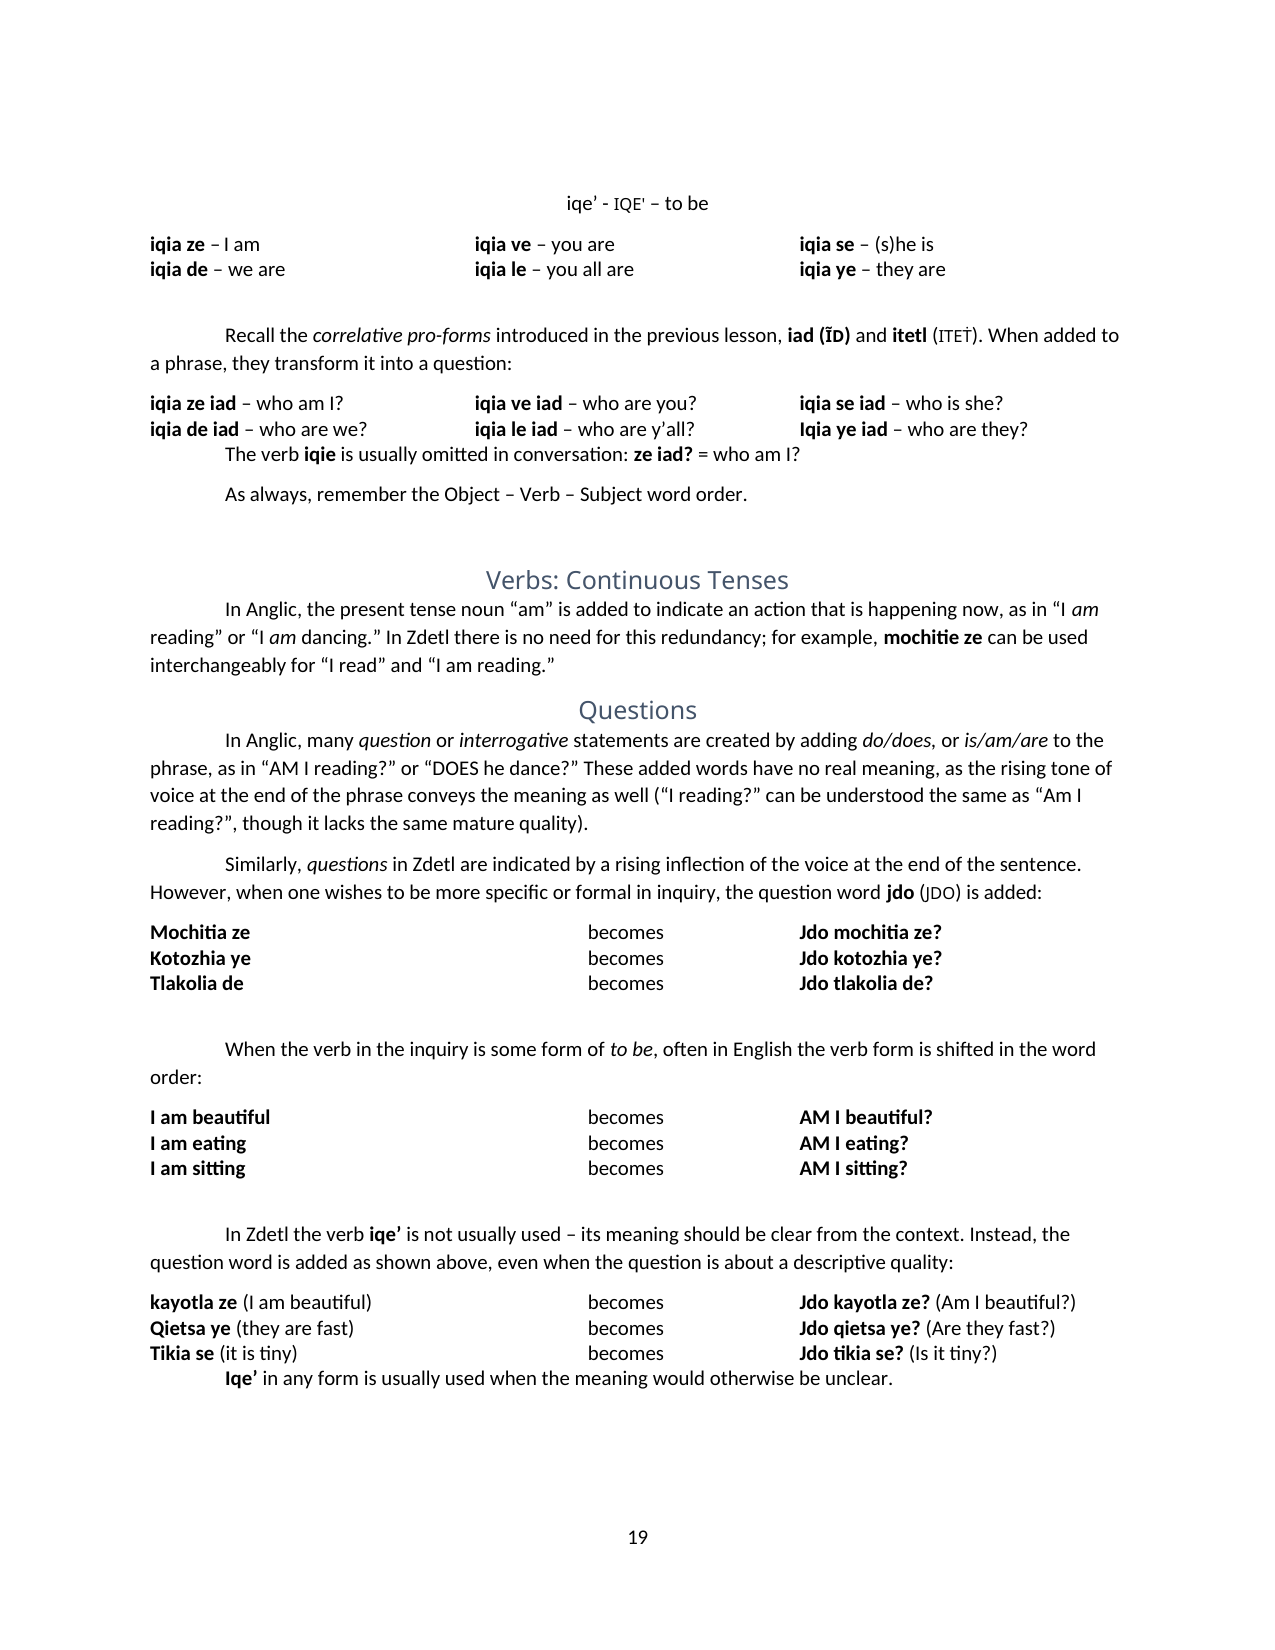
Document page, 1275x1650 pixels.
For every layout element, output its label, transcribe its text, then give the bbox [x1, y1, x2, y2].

subtitle Verbs: Continuous Tenses [150, 562, 1125, 597]
table_cell Jdo kotozhia ye? [788, 945, 1113, 970]
table_header I am beautiful [139, 1104, 463, 1130]
table_cell iqia de iad – who are we? [139, 416, 463, 441]
table_cell becomes [463, 1155, 788, 1181]
table_cell becomes [463, 1315, 788, 1340]
text In Zdetl the verb iqe’ is not usually used – its meaning should be clear from the context. Instead, the question word is added as shown above, even when the question is about a descriptive quality: [150, 1221, 1125, 1274]
table_header Jdo mochitia ze? [788, 919, 1113, 945]
table_cell becomes [463, 945, 788, 970]
table_header becomes [463, 919, 788, 945]
table_cell Qietsa ye (they are fast) [139, 1315, 463, 1340]
table_cell Tikia se (it is tiny) [139, 1340, 463, 1366]
text As always, remember the Object – Verb – Subject word order. [150, 482, 1125, 507]
text iqe’ - IQE' – to be [150, 190, 1125, 216]
table_header AM I beautiful? [788, 1104, 1113, 1130]
table_cell Jdo qietsa ye? (Are they fast?) [788, 1315, 1113, 1340]
table_cell Kotozhia ye [139, 945, 463, 970]
table_cell I am sitting [139, 1155, 463, 1181]
subtitle Questions [150, 693, 1125, 727]
table_header kayotla ze (I am beautiful) [139, 1289, 463, 1315]
table_cell AM I eating? [788, 1130, 1113, 1155]
table_cell iqia le – you all are [463, 256, 788, 282]
table_cell iqia le iad – who are y’all? [463, 416, 788, 441]
table_header iqia se – (s)he is [788, 231, 1113, 256]
table_cell iqia ye – they are [788, 256, 1113, 282]
text Similarly, questions in Zdetl are indicated by a rising inflection of the voice at the end of the sentence. However, when one wishes to be more specific or formal in inquiry, the question word jdo (JDO) is added: [150, 851, 1125, 904]
text Iqe’ in any form is usually used when the meaning would otherwise be unclear. [150, 1366, 1125, 1391]
table_header becomes [463, 1104, 788, 1130]
table_header iqia ve – you are [463, 231, 788, 256]
table_header iqia ze iad – who am I? [139, 390, 463, 416]
table_header Jdo kayotla ze? (Am I beautiful?) [788, 1289, 1113, 1315]
table_header becomes [463, 1289, 788, 1315]
table_header iqia ze – I am [139, 231, 463, 256]
table_header Mochitia ze [139, 919, 463, 945]
text In Anglic, the present tense noun “am” is added to indicate an action that is happening now, as in “I am reading” or “I am dancing.” In Zdetl there is no need for this redundancy; for example, mochitie ze can be used interchangeably for “I read” and “I am reading.” [150, 597, 1125, 678]
text The verb iqie is usually omitted in conversation: ze iad? = who am I? [150, 441, 1125, 467]
table_header iqia ve iad – who are you? [463, 390, 788, 416]
table_cell becomes [463, 1340, 788, 1366]
table_cell becomes [463, 970, 788, 996]
table_cell Jdo tlakolia de? [788, 970, 1113, 996]
text Recall the correlative pro-forms introduced in the previous lesson, iad (ĨD) and itetl (ITEṪ). When added to a phrase, they transform it into a question: [150, 322, 1125, 375]
table_cell AM I sitting? [788, 1155, 1113, 1181]
table_cell Iqia ye iad – who are they? [788, 416, 1113, 441]
table_header iqia se iad – who is she? [788, 390, 1113, 416]
table_cell becomes [463, 1130, 788, 1155]
text In Anglic, many question or interrogative statements are created by adding do/does, or is/am/are to the phrase, as in “AM I reading?” or “DOES he dance?” These added words have no real meaning, as the rising tone of voice at the end of the phrase conveys the meaning as well (“I reading?” can be understood the same as “Am I reading?”, though it lacks the same mature quality). [150, 727, 1125, 836]
table_cell iqia de – we are [139, 256, 463, 282]
text When the verb in the inquiry is some form of to be, often in English the verb form is shifted in the word order: [150, 1036, 1125, 1089]
table_cell Jdo tikia se? (Is it tiny?) [788, 1340, 1113, 1366]
table_cell I am eating [139, 1130, 463, 1155]
table_cell Tlakolia de [139, 970, 463, 996]
